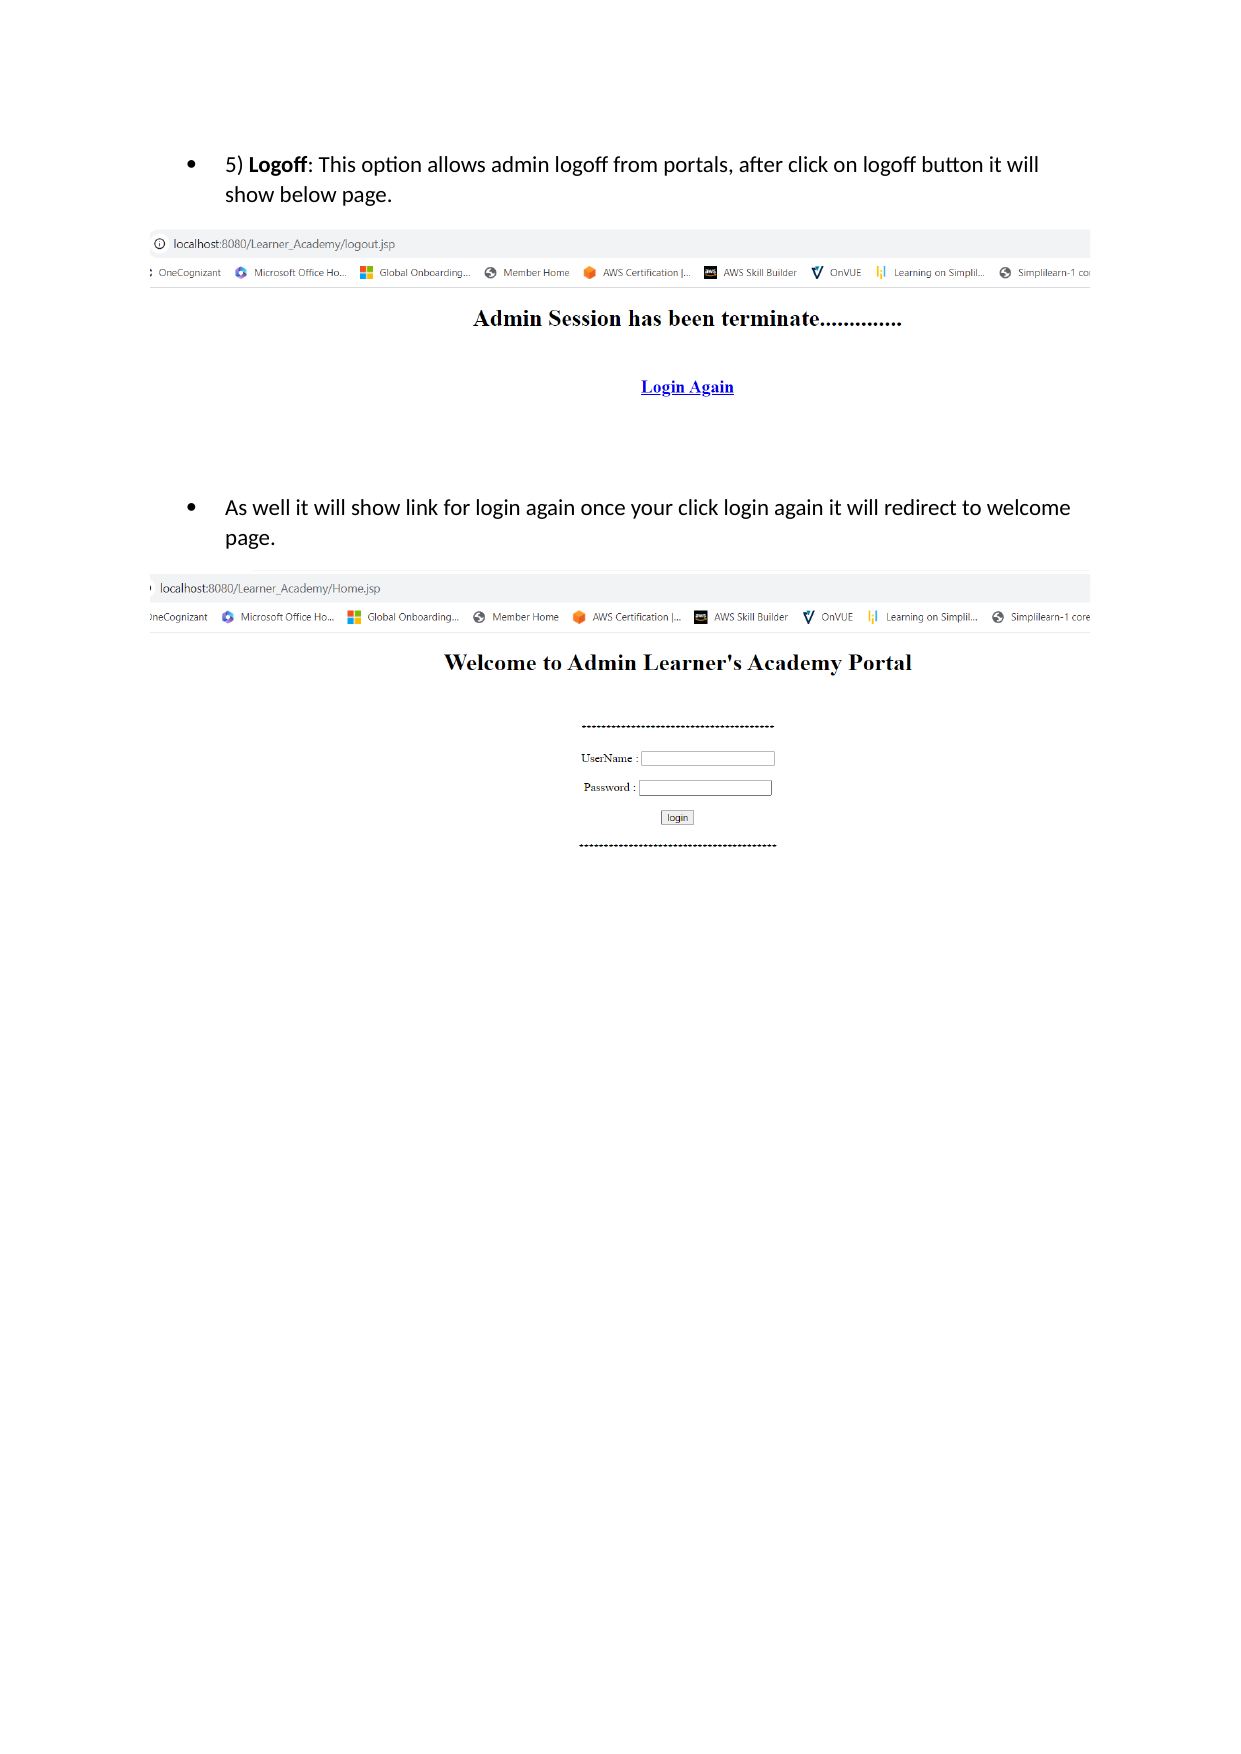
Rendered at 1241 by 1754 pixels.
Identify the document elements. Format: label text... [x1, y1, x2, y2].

picture [150, 227, 1091, 428]
list 5) Logoff: This option allows admin logoff from portals, after click on logoff button it will show below page. [187, 150, 1090, 208]
picture [150, 570, 1091, 870]
list As well it will show link for login again once your click login again it will redirect to welcome page. [187, 493, 1090, 551]
